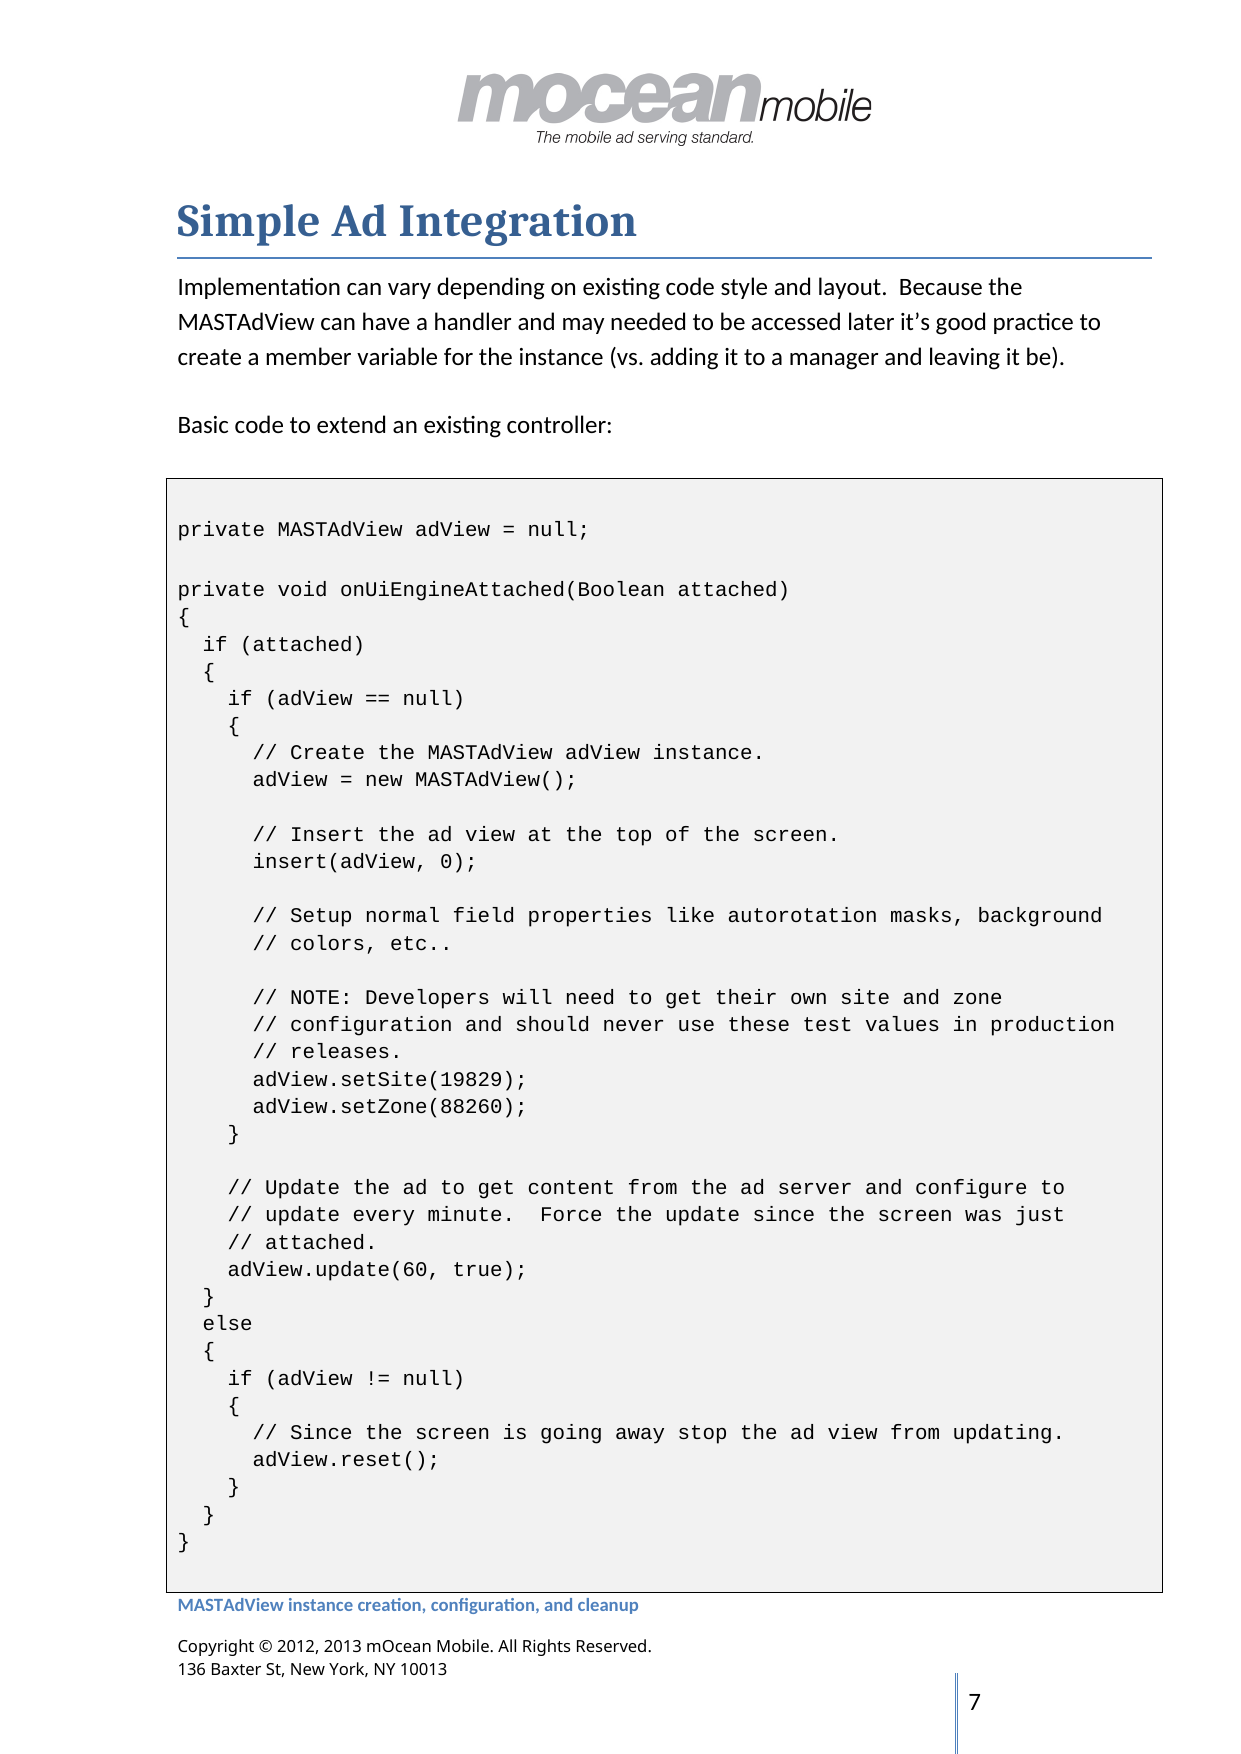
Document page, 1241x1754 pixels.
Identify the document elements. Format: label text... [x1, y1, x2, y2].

picture [457, 73, 872, 146]
subtitle Simple Ad Integration [177, 196, 1152, 257]
text Implementation can vary depending on existing code style and layout. Because the MASTAdView can have a handler and may needed to be accessed later it’s good practice to create a member variable for the instance (vs. adding it to a manager and leaving it be). [177, 271, 1152, 372]
text Basic code to extend an existing controller: [177, 409, 1152, 440]
text MASTAdView instance creation, configuration, and cleanup [177, 1593, 1152, 1616]
table_header private MASTAdView adView = null; private void onUiEngineAttached(Boolean attached) { if (attached) { if (adView == null) { // Create the MASTAdView adView instance. adView = new MASTAdView(); // Insert the ad view at the top of the screen. insert(adView, 0); // Setup normal field properties like autorotation masks, background // colors, etc.. // NOTE: Developers will need to get their own site and zone // configuration and should never use these test values in production // releases. adView.setSite(19829); adView.setZone(88260); } // Update the ad to get content from the ad server and configure to // update every minute. Force the update since the screen was just // attached. adView.update(60, true); } else { if (adView != null) { // Since the screen is going away stop the ad view from updating. adView.reset(); } } } [167, 479, 1162, 1592]
